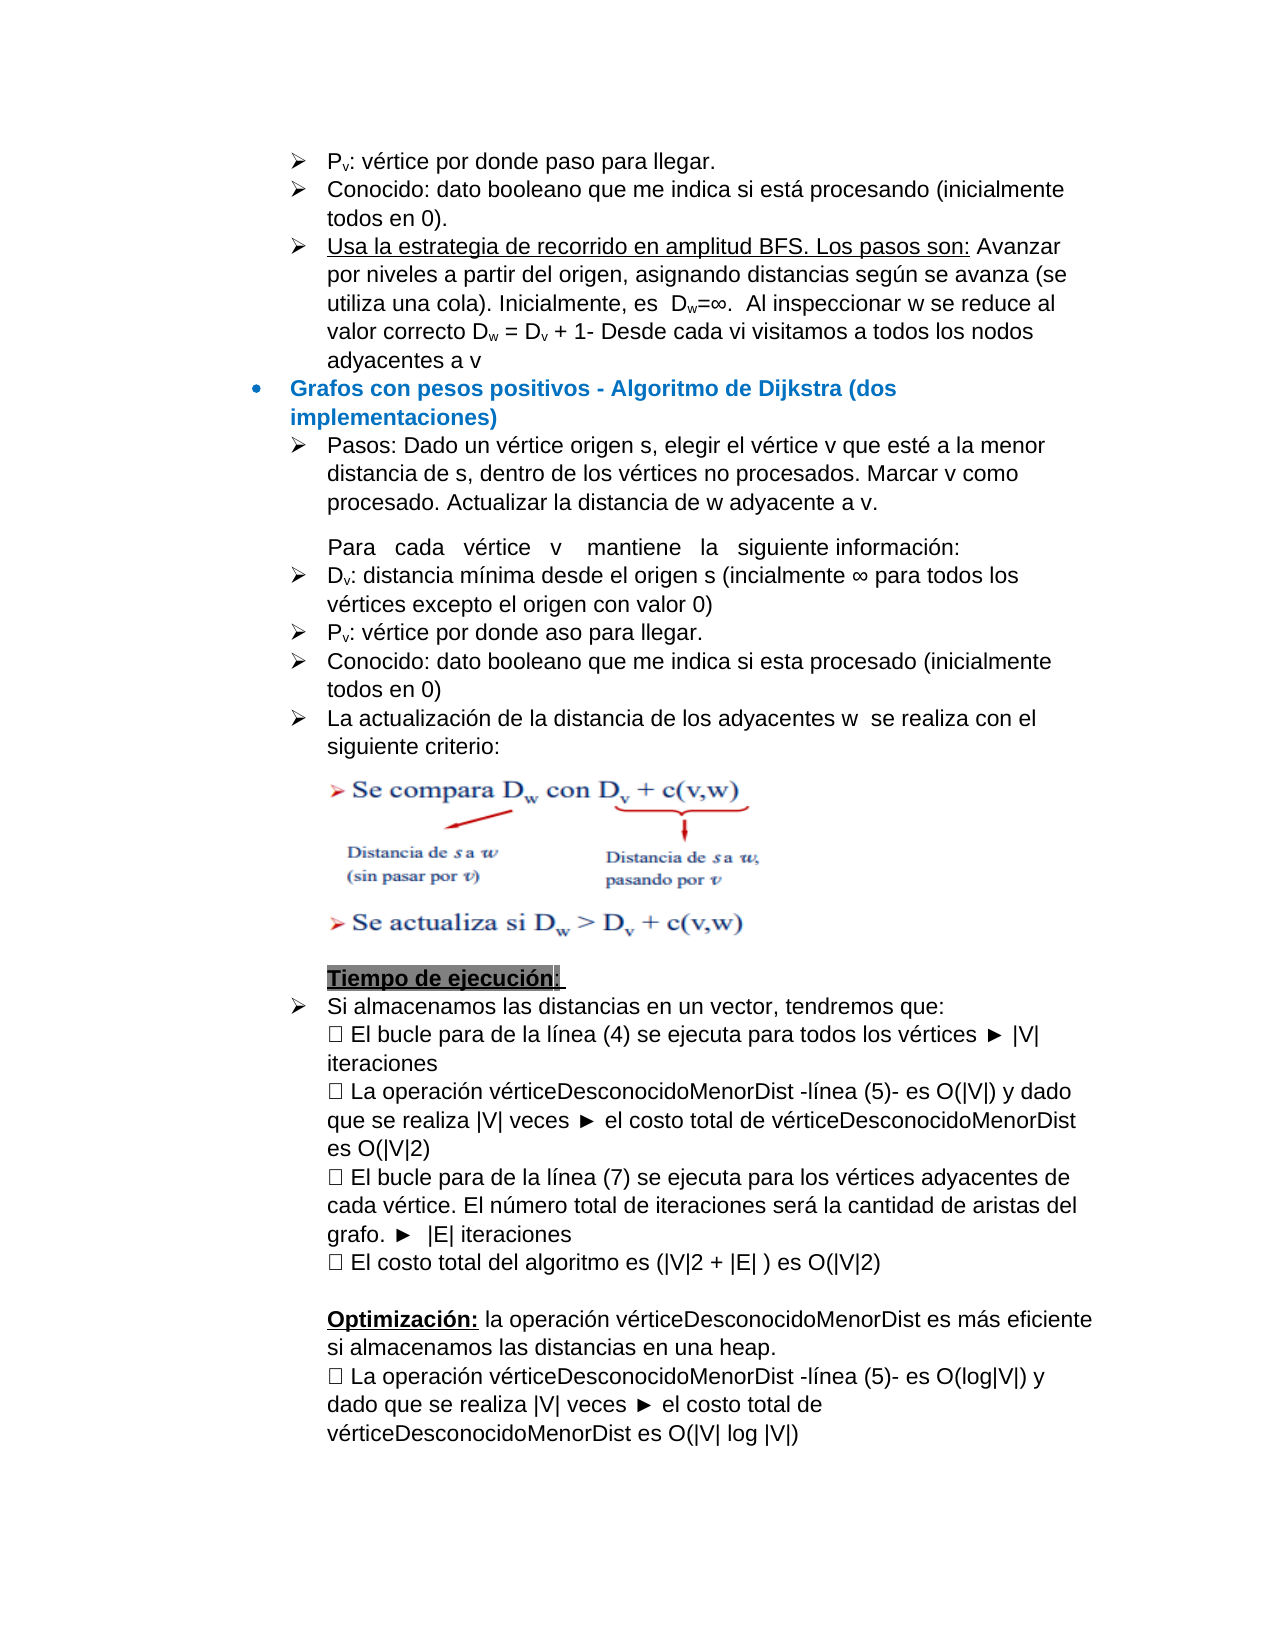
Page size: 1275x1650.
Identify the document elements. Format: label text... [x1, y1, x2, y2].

picture [326, 773, 770, 950]
text Para cada vértice v mantiene la siguiente información: [327, 534, 1098, 560]
list Pasos: Dado un vértice origen s, elegir el vértice v que esté a la menor distancia de s, dentro de los vértices no procesados. Marcar v como procesado. Actualizar la distancia de w adyacente a v. [289, 432, 1098, 515]
list Optimización: la operación vérticeDesconocidoMenorDist es más eficiente si almacenamos las distancias en una heap. [327, 1306, 1098, 1361]
list  El costo total del algoritmo es (|V|2 + |E| ) es O(|V|2) [327, 1249, 1098, 1275]
list Tiempo de ejecución: [327, 964, 1098, 991]
list Conocido: dato booleano que me indica si está procesando (inicialmente todos en 0). [289, 176, 1098, 231]
list  La operación vérticeDesconocidoMenorDist -línea (5)- es O(log|V|) y dado que se realiza |V| veces ► el costo total de vérticeDesconocidoMenorDist es O(|V| log |V|) [327, 1363, 1098, 1446]
list Pv: vértice por donde paso para llegar. [289, 148, 1098, 174]
list La actualización de la distancia de los adyacentes w se realiza con el siguiente criterio: [289, 704, 1098, 759]
list  La operación vérticeDesconocidoMenorDist -línea (5)- es O(|V|) y dado que se realiza |V| veces ► el costo total de vérticeDesconocidoMenorDist es O(|V|2) [327, 1078, 1098, 1162]
list Pv: vértice por donde aso para llegar. [289, 619, 1098, 646]
list Conocido: dato booleano que me indica si esta procesado (inicialmente todos en 0) [289, 648, 1098, 702]
list  El bucle para de la línea (4) se ejecuta para todos los vértices ► |V| iteraciones [327, 1021, 1098, 1076]
list  El bucle para de la línea (7) se ejecuta para los vértices adyacentes de cada vértice. El número total de iteraciones será la cantidad de aristas del grafo. ► |E| iteraciones [327, 1164, 1098, 1247]
list Usa la estrategia de recorrido en amplitud BFS. Los pasos son: Avanzar por niveles a partir del origen, asignando distancias según se avanza (se utiliza una cola). Inicialmente, es Dw=∞. Al inspeccionar w se reduce al valor correcto Dw = Dv + 1- Desde cada vi visitamos a todos los nodos adyacentes a v [289, 233, 1098, 373]
list Dv: distancia mínima desde el origen s (incialmente ∞ para todos los vértices excepto el origen con valor 0) [289, 562, 1098, 617]
list Grafos con pesos positivos - Algoritmo de Dijkstra (dos implementaciones) [252, 375, 1098, 430]
list Si almacenamos las distancias en un vector, tendremos que: [289, 993, 1098, 1019]
